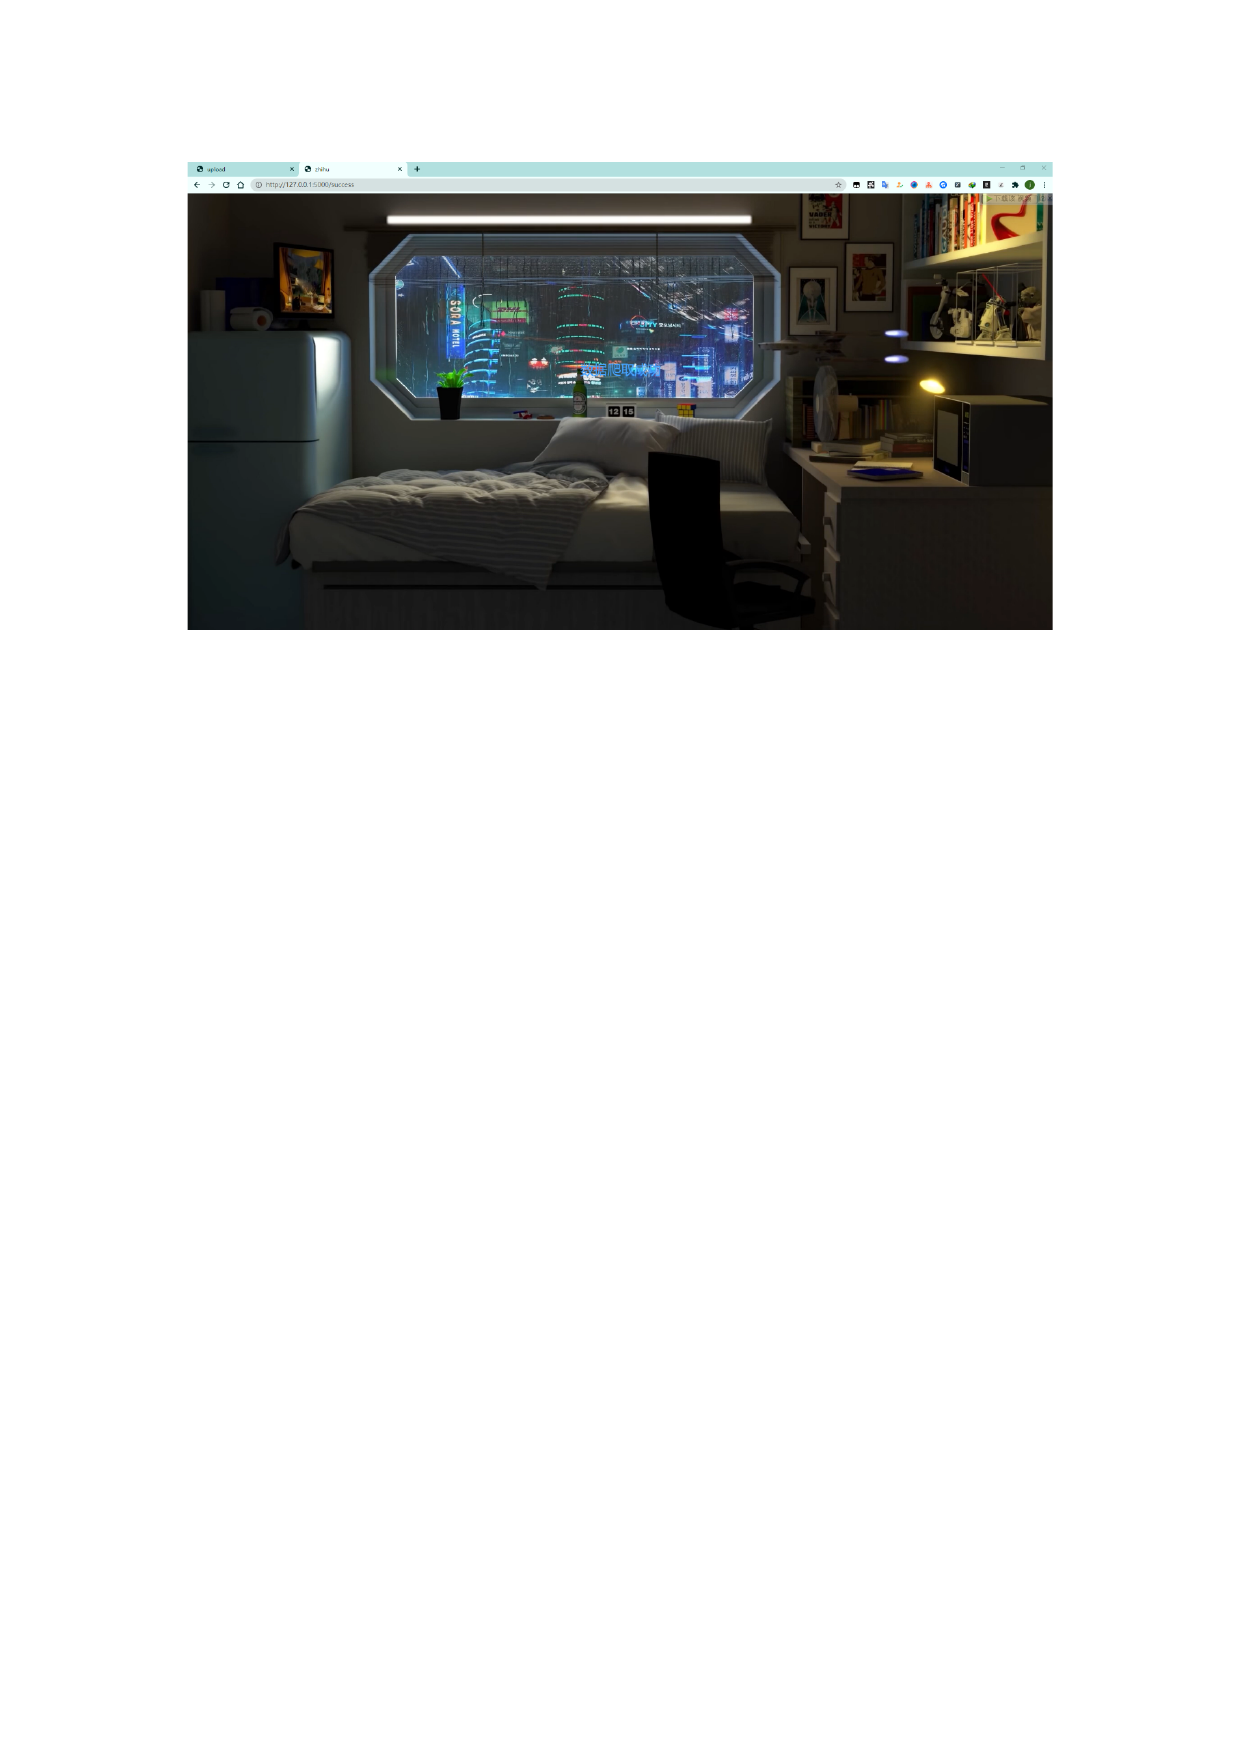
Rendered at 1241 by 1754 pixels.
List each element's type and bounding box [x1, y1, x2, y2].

picture [187, 162, 1053, 630]
